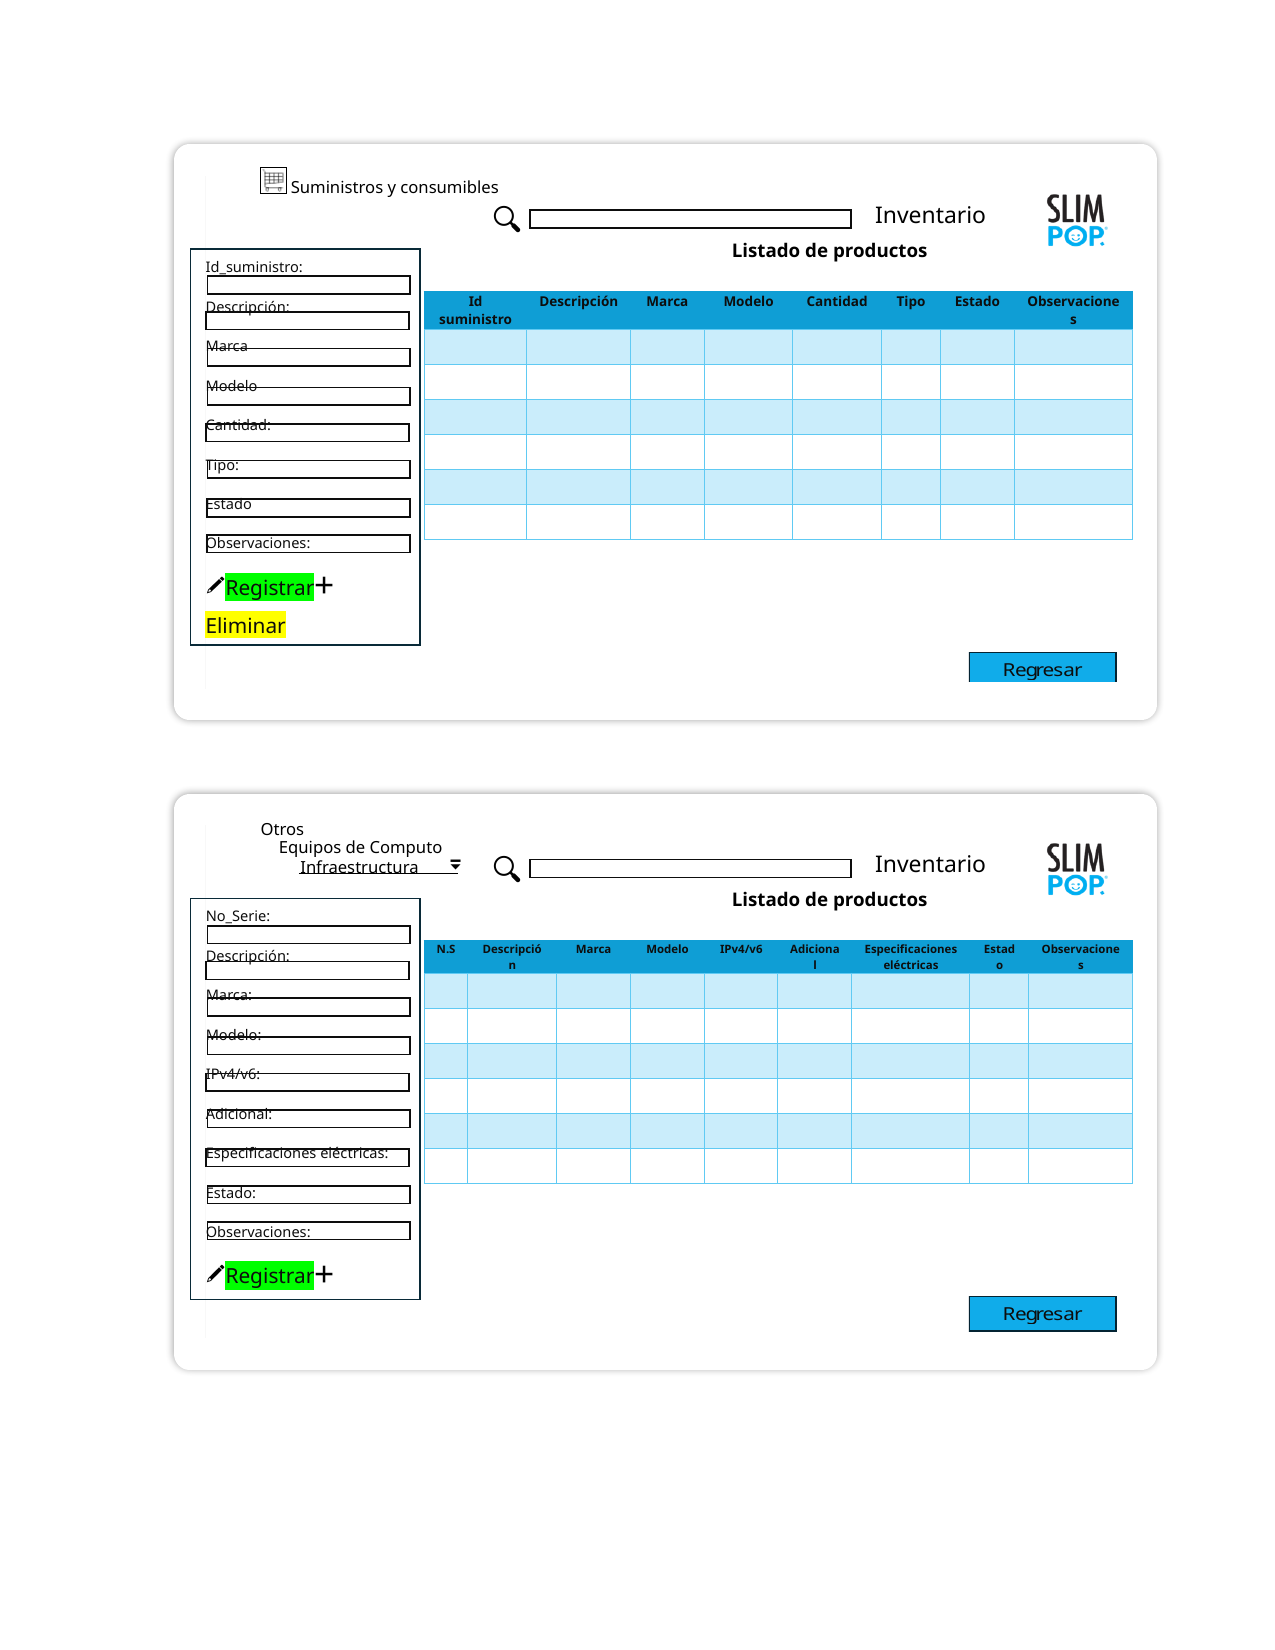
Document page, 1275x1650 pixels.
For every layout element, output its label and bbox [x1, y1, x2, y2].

picture [207, 425, 408, 441]
picture [852, 1079, 969, 1113]
picture [705, 1149, 777, 1183]
picture [468, 1149, 556, 1183]
picture [970, 1079, 1028, 1113]
picture [207, 962, 408, 979]
picture [557, 1009, 630, 1043]
picture [970, 1149, 1028, 1183]
picture [425, 505, 526, 539]
picture [468, 1079, 556, 1113]
picture [207, 313, 408, 329]
picture [527, 365, 630, 399]
picture [778, 1149, 851, 1183]
picture [631, 1009, 704, 1043]
picture [778, 1009, 851, 1043]
picture [425, 1079, 467, 1113]
picture [631, 1149, 704, 1183]
picture [882, 365, 940, 399]
picture [527, 435, 630, 469]
picture [970, 1009, 1028, 1043]
picture [1029, 1079, 1126, 1113]
picture [631, 365, 704, 399]
picture [631, 505, 704, 539]
picture [882, 435, 940, 469]
picture [705, 365, 792, 399]
picture [557, 1149, 630, 1183]
picture [261, 168, 286, 193]
picture [263, 825, 270, 834]
picture [793, 365, 881, 399]
picture [207, 1074, 408, 1090]
picture [941, 435, 1014, 469]
picture [852, 1009, 969, 1043]
picture [705, 1079, 777, 1113]
picture [1015, 435, 1126, 469]
picture [425, 1149, 467, 1183]
picture [425, 435, 526, 469]
picture [1015, 505, 1126, 539]
picture [207, 1150, 408, 1166]
picture [705, 1009, 777, 1043]
picture [208, 1111, 409, 1127]
picture [1029, 1009, 1126, 1043]
picture [793, 435, 881, 469]
picture [941, 505, 1014, 539]
picture [208, 461, 409, 477]
picture [705, 505, 792, 539]
picture [468, 1009, 556, 1043]
picture [705, 435, 792, 469]
picture [1029, 1149, 1126, 1183]
picture [793, 505, 881, 539]
picture [205, 176, 1126, 689]
picture [1015, 365, 1126, 399]
picture [882, 505, 940, 539]
picture [425, 1009, 467, 1043]
picture [631, 1079, 704, 1113]
picture [205, 899, 419, 1299]
picture [631, 435, 704, 469]
picture [205, 250, 419, 644]
picture [527, 505, 630, 539]
picture [941, 365, 1014, 399]
picture [778, 1079, 851, 1113]
picture [205, 825, 1126, 1338]
picture [425, 365, 526, 399]
picture [852, 1149, 969, 1183]
picture [557, 1079, 630, 1113]
